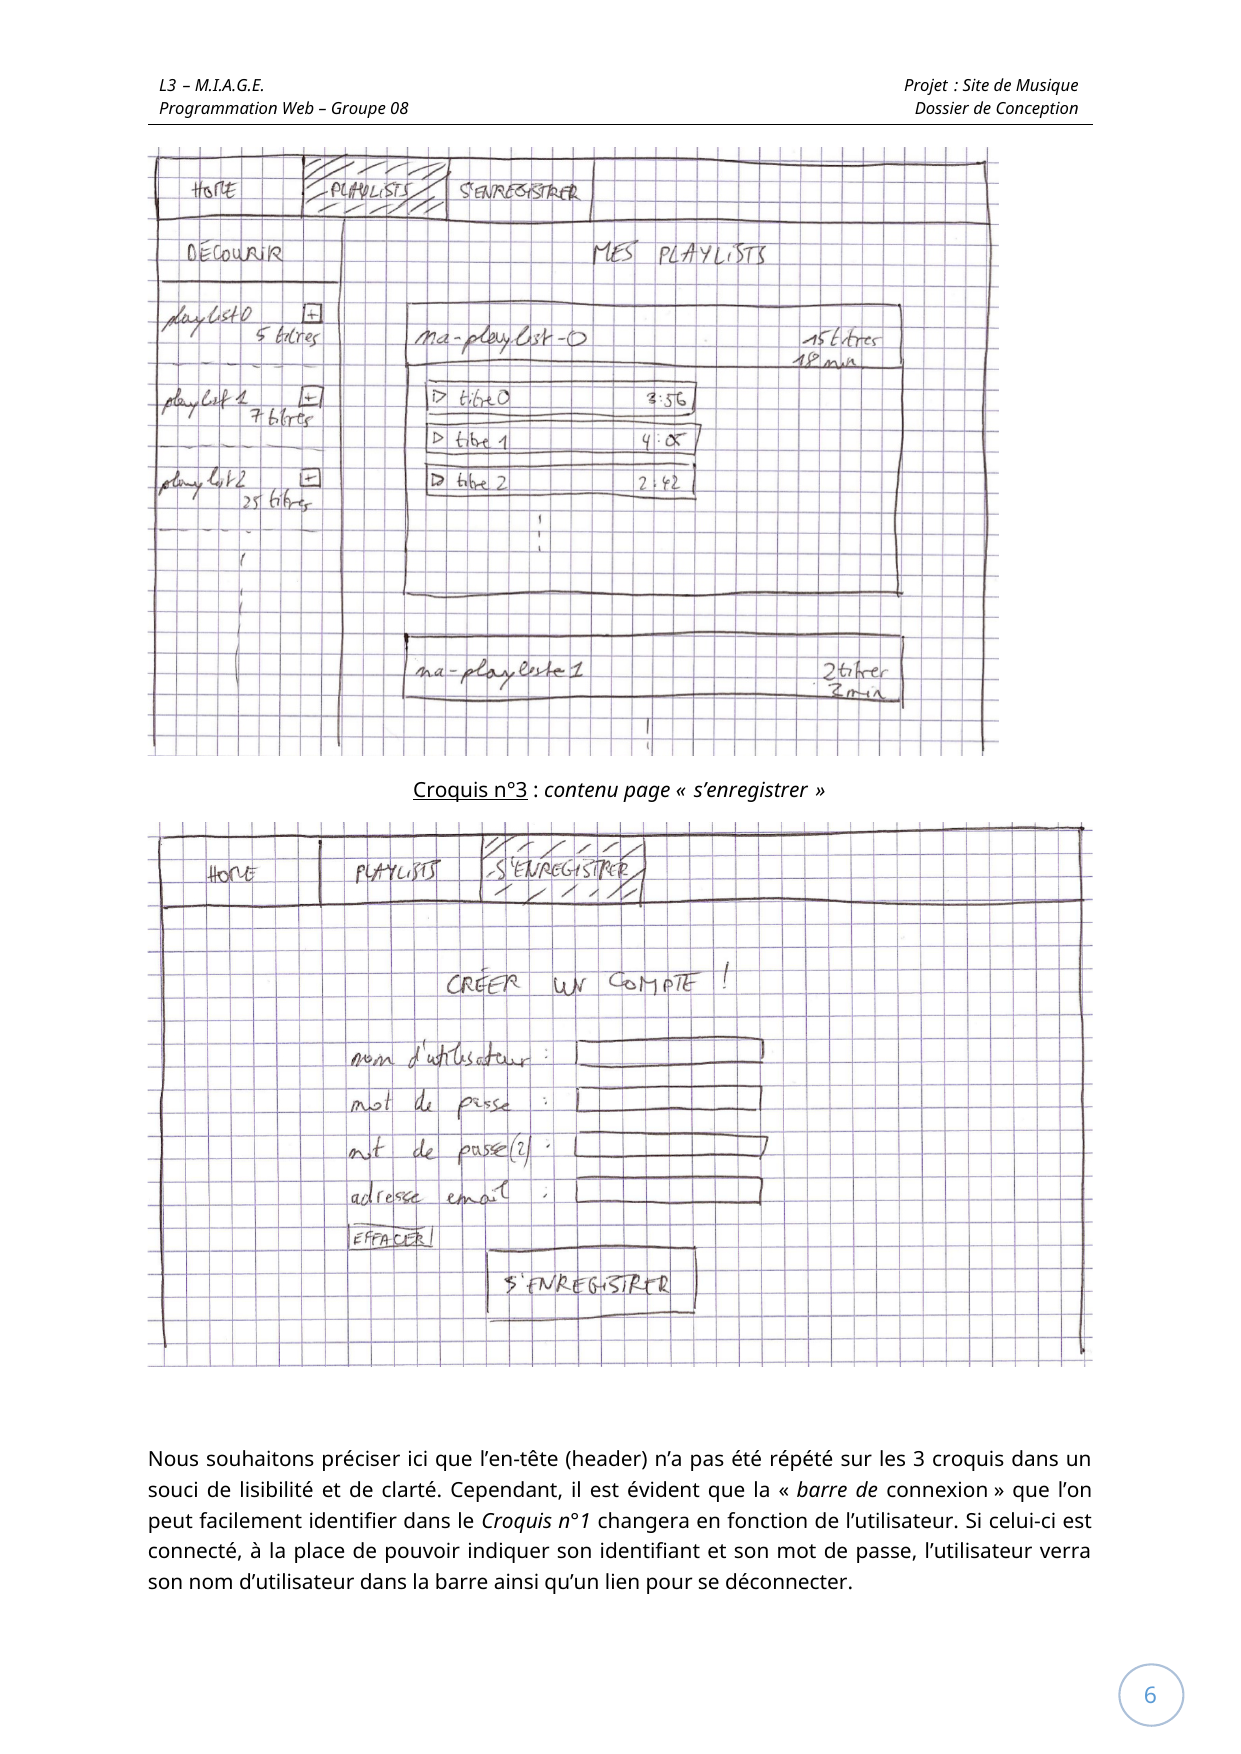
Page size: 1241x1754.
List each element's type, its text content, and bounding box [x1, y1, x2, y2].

picture [147, 147, 999, 756]
text Croquis n°3 : contenu page « s’enregistrer » [148, 775, 1093, 803]
text Nous souhaitons préciser ici que l’en-tête (header) n’a pas été répété sur les 3 croquis dans un souci de lisibilité et de clarté. Cependant, il est évident que la « barre de connexion » que l’on peut facilement identifier dans le Croquis n°1 changera en fonction de l’utilisateur. Si celui-ci est connecté, à la place de pouvoir indiquer son identifiant et son mot de passe, l’utilisateur verra son nom d’utilisateur dans la barre ainsi qu’un lien pour se déconnecter. [148, 1444, 1093, 1595]
picture [147, 822, 1093, 1367]
